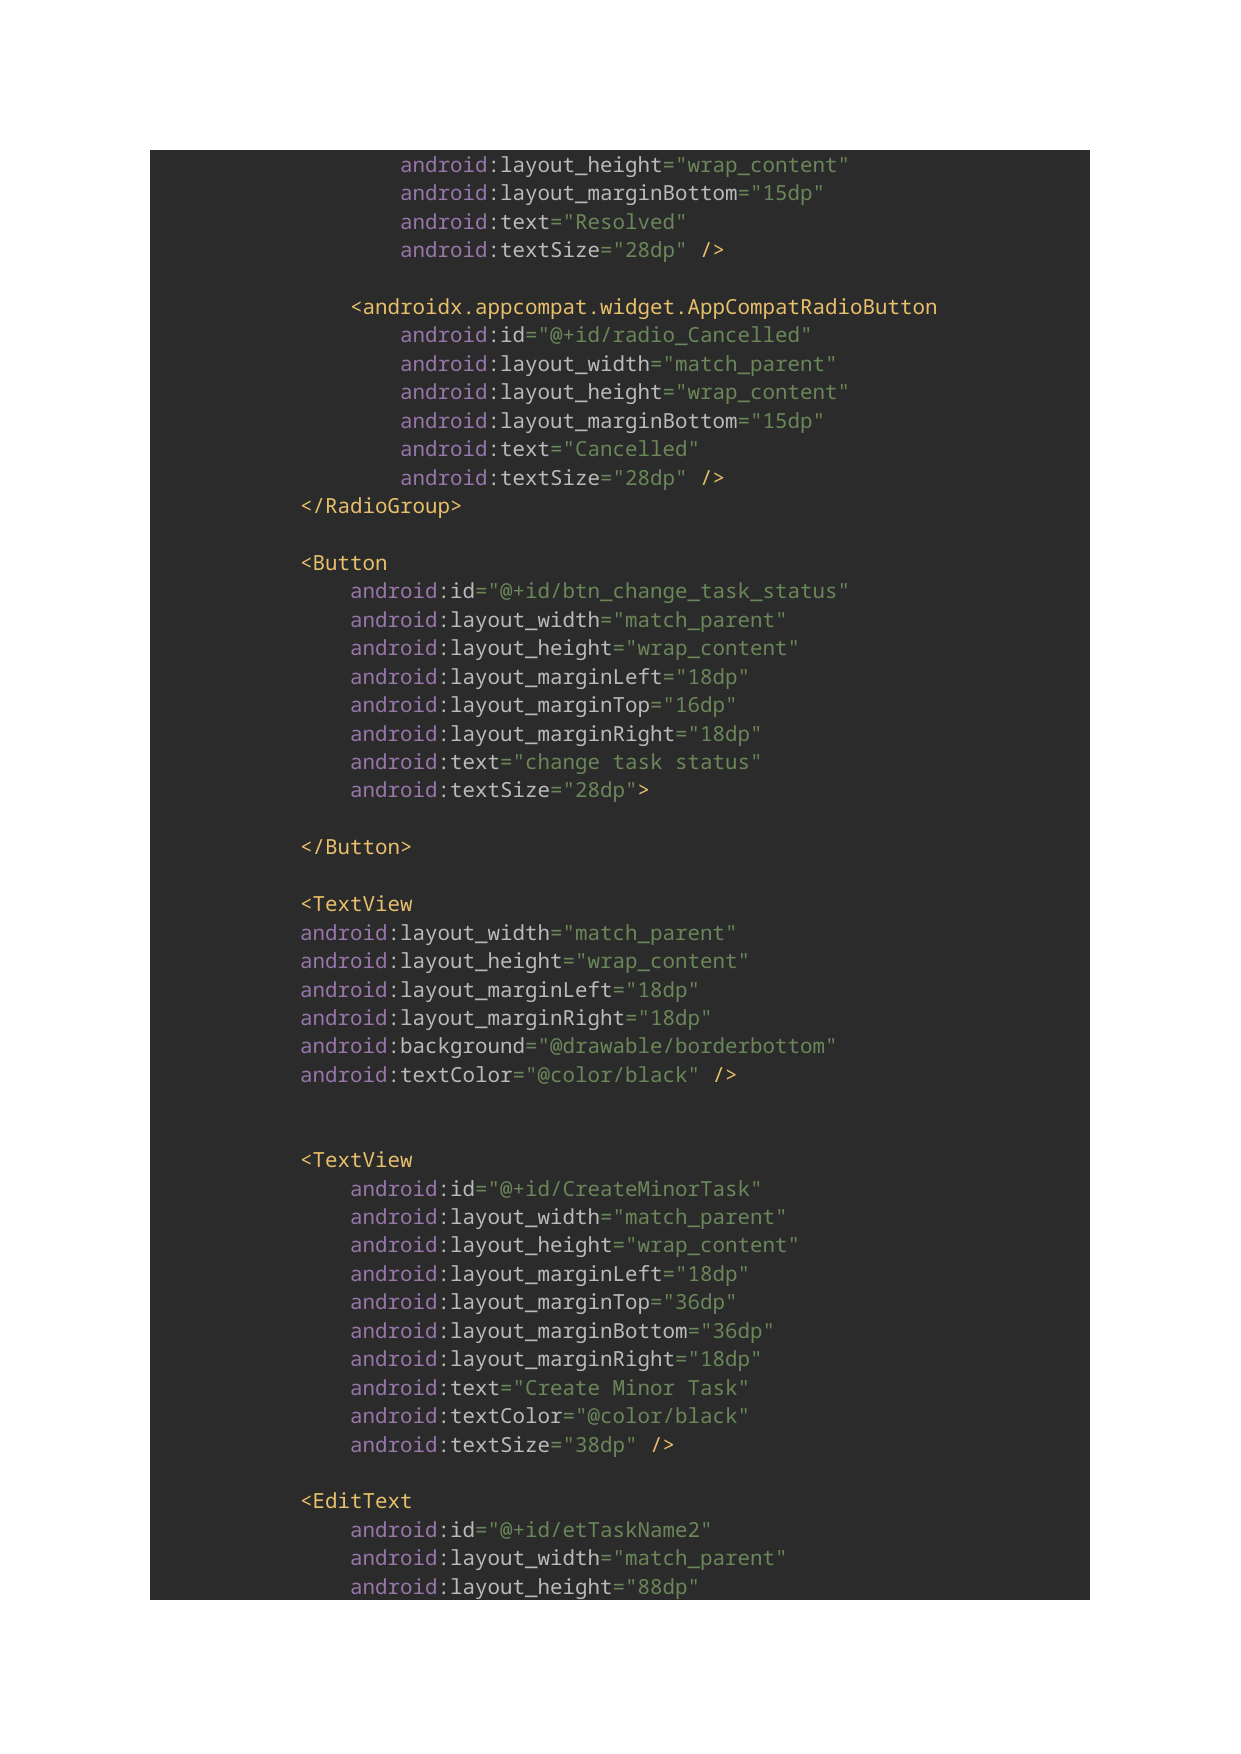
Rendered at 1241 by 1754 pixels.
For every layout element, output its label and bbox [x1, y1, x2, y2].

text [150, 150, 1090, 1600]
